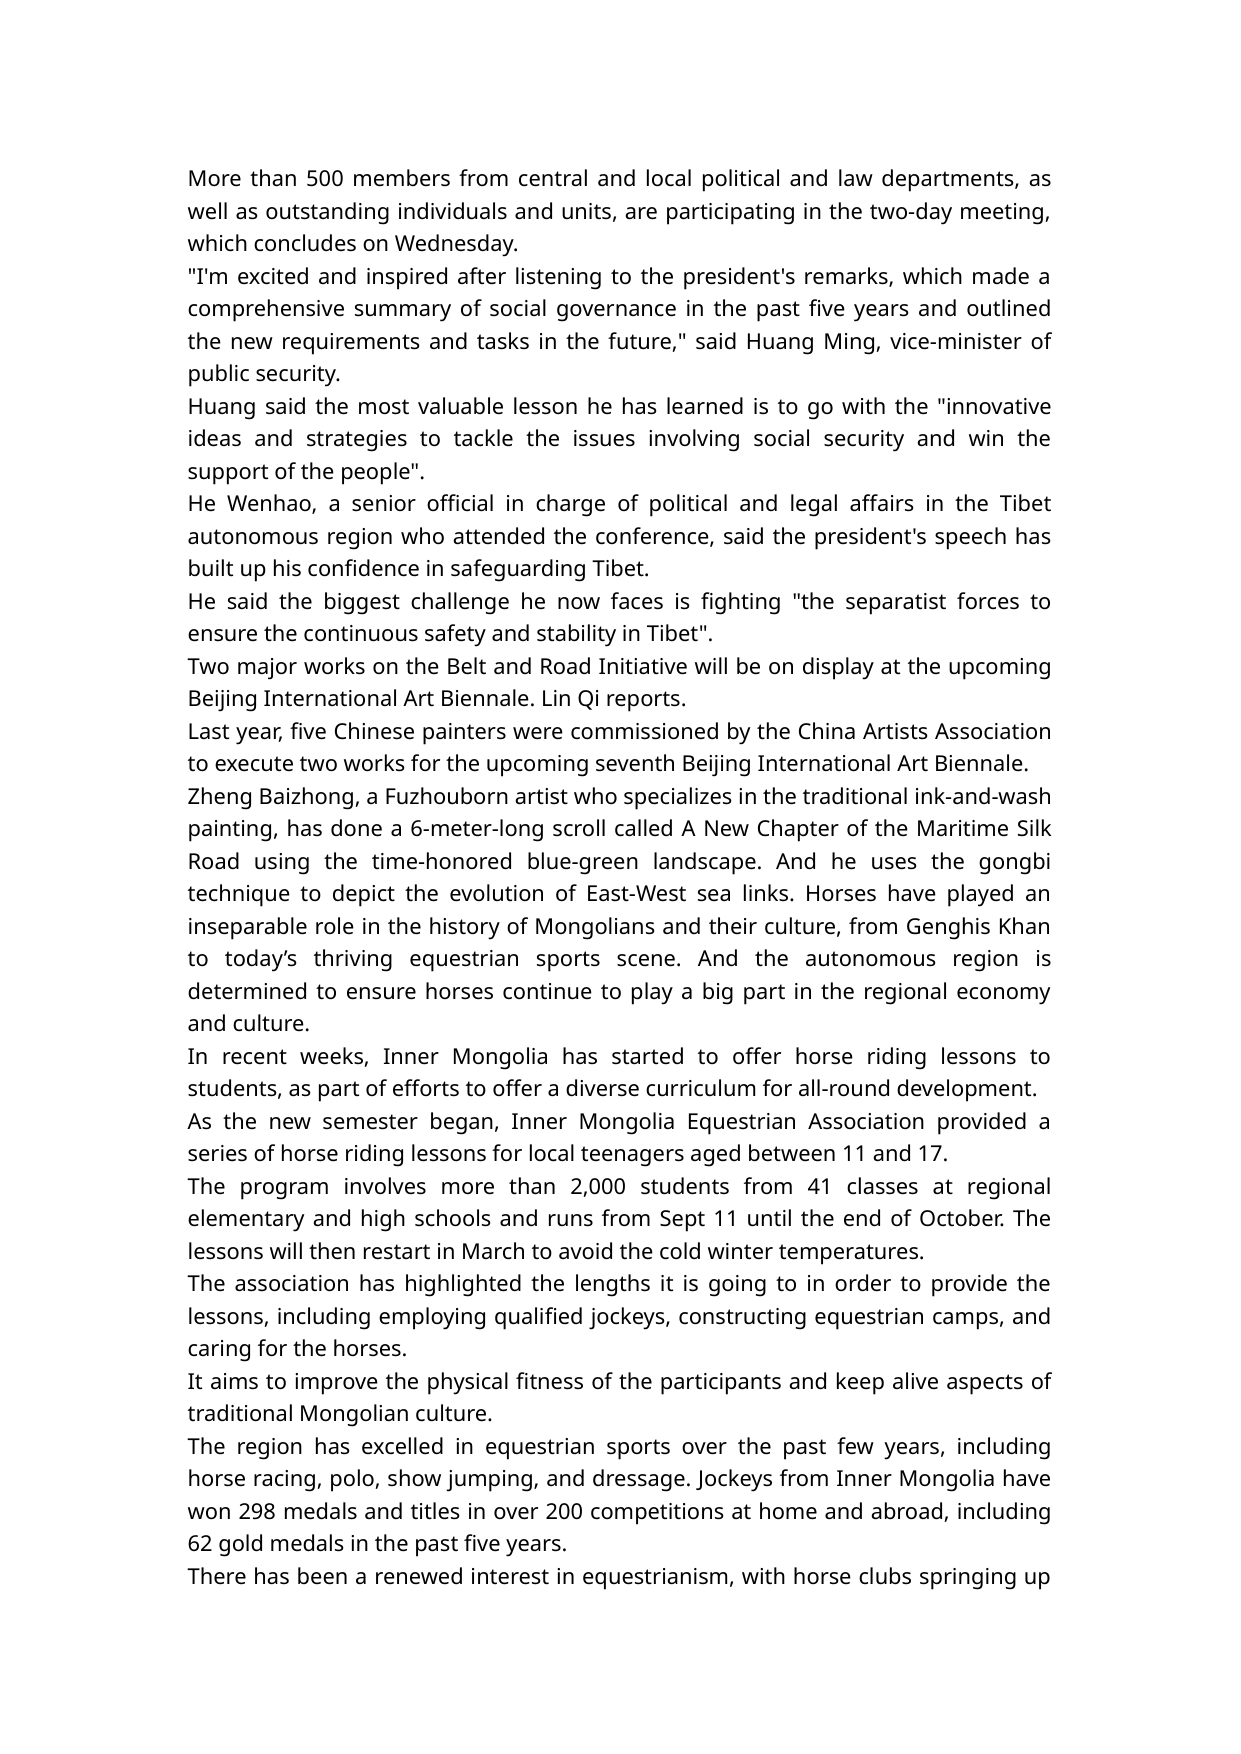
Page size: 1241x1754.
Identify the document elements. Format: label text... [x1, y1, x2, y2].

text Last year, five Chinese painters were commissioned by the China Artists Association to execute two works for the upcoming seventh Beijing International Art Biennale. [187, 714, 1053, 779]
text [187, 1559, 1053, 1592]
text He Wenhao, a senior official in charge of political and legal affairs in the Tibet autonomous region who attended the conference, said the president's speech has built up his confidence in safeguarding Tibet. [187, 487, 1053, 584]
text In recent weeks, Inner Mongolia has started to offer horse riding lessons to students, as part of efforts to offer a diverse curriculum for all-round development. [187, 1039, 1053, 1104]
text The association has highlighted the lengths it is going to in order to provide the lessons, including employing qualified jockeys, constructing equestrian camps, and caring for the horses. [187, 1267, 1053, 1364]
text As the new semester began, Inner Mongolia Equestrian Association provided a series of horse riding lessons for local teenagers aged between 11 and 17. [187, 1104, 1053, 1169]
text It aims to improve the physical fitness of the participants and keep alive aspects of traditional Mongolian culture. [187, 1364, 1053, 1429]
text He said the biggest challenge he now faces is fighting "the separatist forces to ensure the continuous safety and stability in Tibet". [187, 584, 1053, 649]
text The program involves more than 2,000 students from 41 classes at regional elementary and high schools and runs from Sept 11 until the end of October. The lessons will then restart in March to avoid the cold winter temperatures. [187, 1169, 1053, 1267]
text Two major works on the Belt and Road Initiative will be on display at the upcoming Beijing International Art Biennale. Lin Qi reports. [187, 649, 1053, 714]
text Zheng Baizhong, a Fuzhouborn artist who specializes in the traditional ink-and-wash painting, has done a 6-meter-long scroll called A New Chapter of the Maritime Silk Road using the time-honored blue-green landscape. And he uses the gongbi technique to depict the evolution of East-West sea links. Horses have played an inseparable role in the history of Mongolians and their culture, from Genghis Khan to today’s thriving equestrian sports scene. And the autonomous region is determined to ensure horses continue to play a big part in the regional economy and culture. [187, 779, 1053, 1039]
text Huang said the most valuable lesson he has learned is to go with the "innovative ideas and strategies to tackle the issues involving social security and win the support of the people". [187, 389, 1053, 487]
text The region has excelled in equestrian sports over the past few years, including horse racing, polo, show jumping, and dressage. Jockeys from Inner Mongolia have won 298 medals and titles in over 200 competitions at home and abroad, including 62 gold medals in the past five years. [187, 1429, 1053, 1559]
text "I'm excited and inspired after listening to the president's remarks, which made a comprehensive summary of social governance in the past five years and outlined the new requirements and tasks in the future," said Huang Ming, vice-minister of public security. [187, 259, 1053, 389]
text More than 500 members from central and local political and law departments, as well as outstanding individuals and units, are participating in the two-day meeting, which concludes on Wednesday. [187, 162, 1053, 259]
